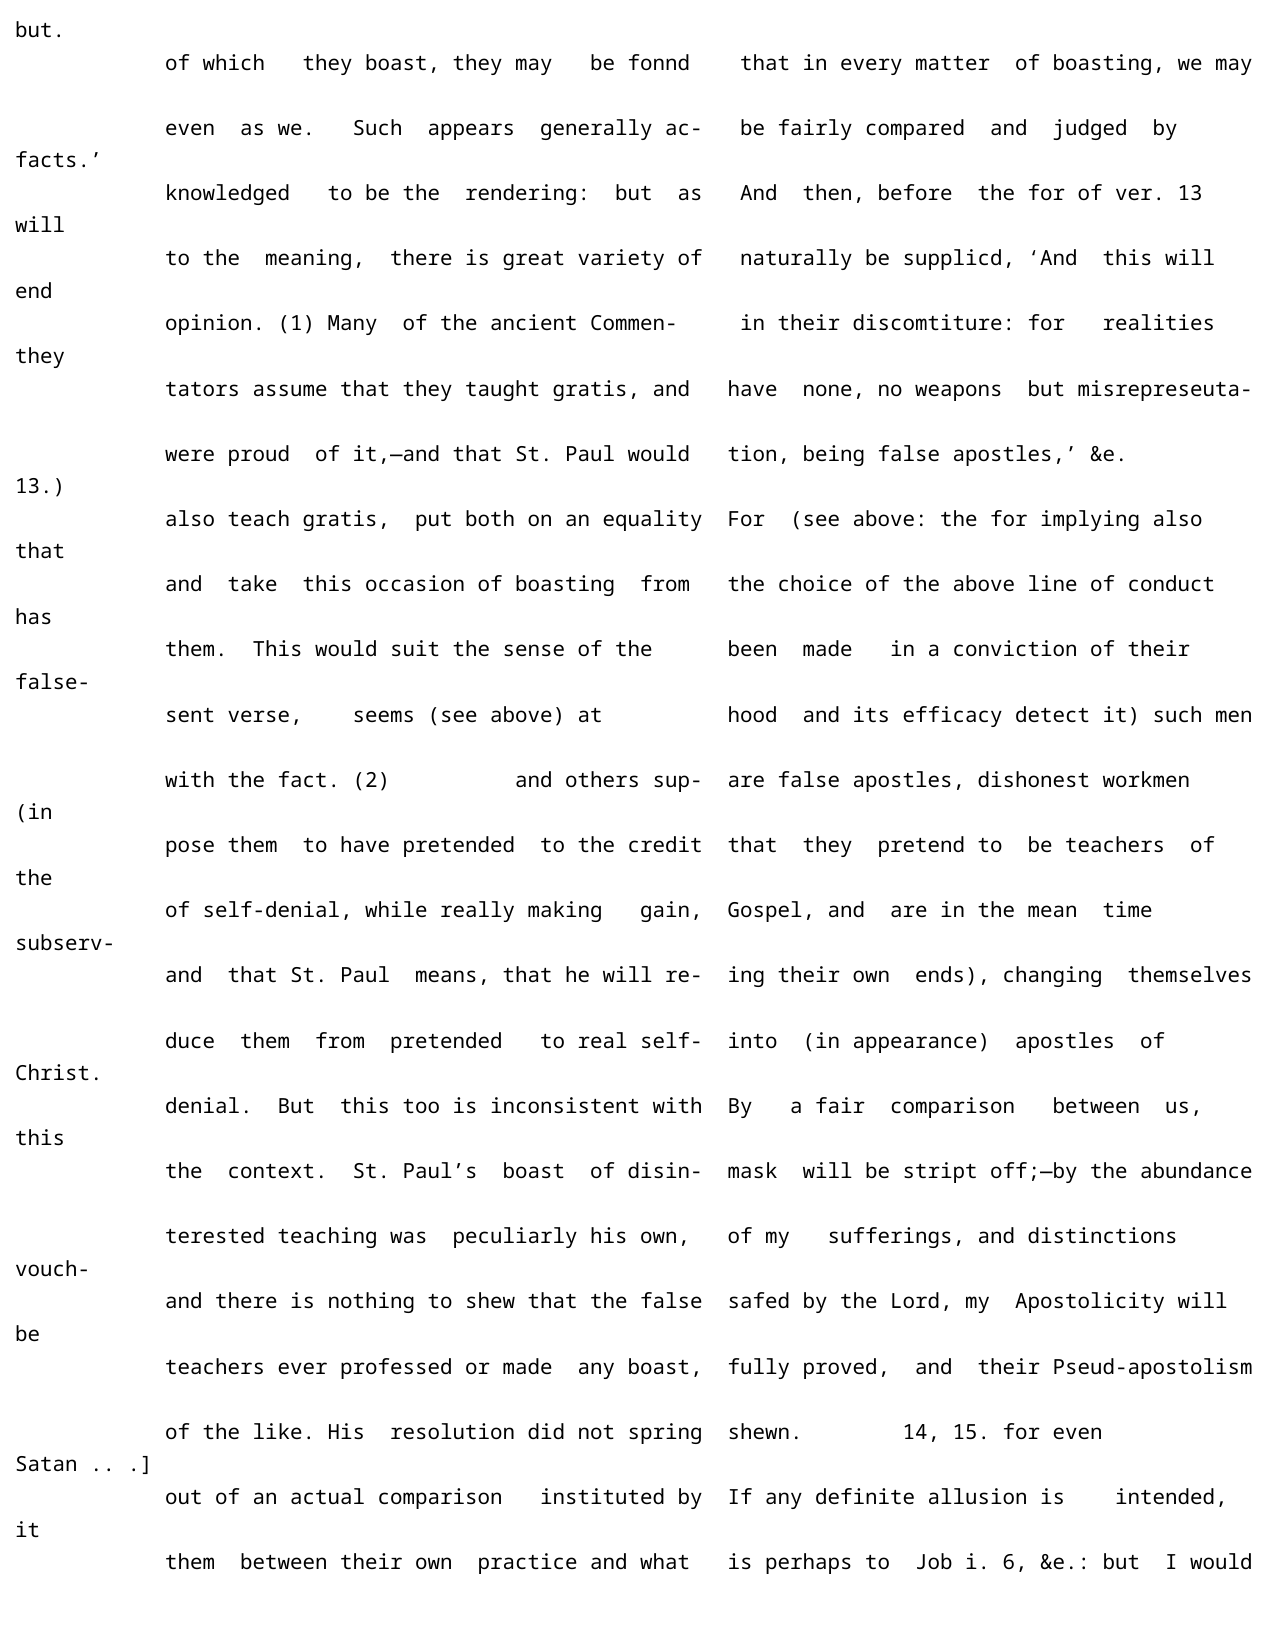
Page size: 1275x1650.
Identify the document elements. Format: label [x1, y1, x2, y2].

text [15, 15, 1260, 1608]
